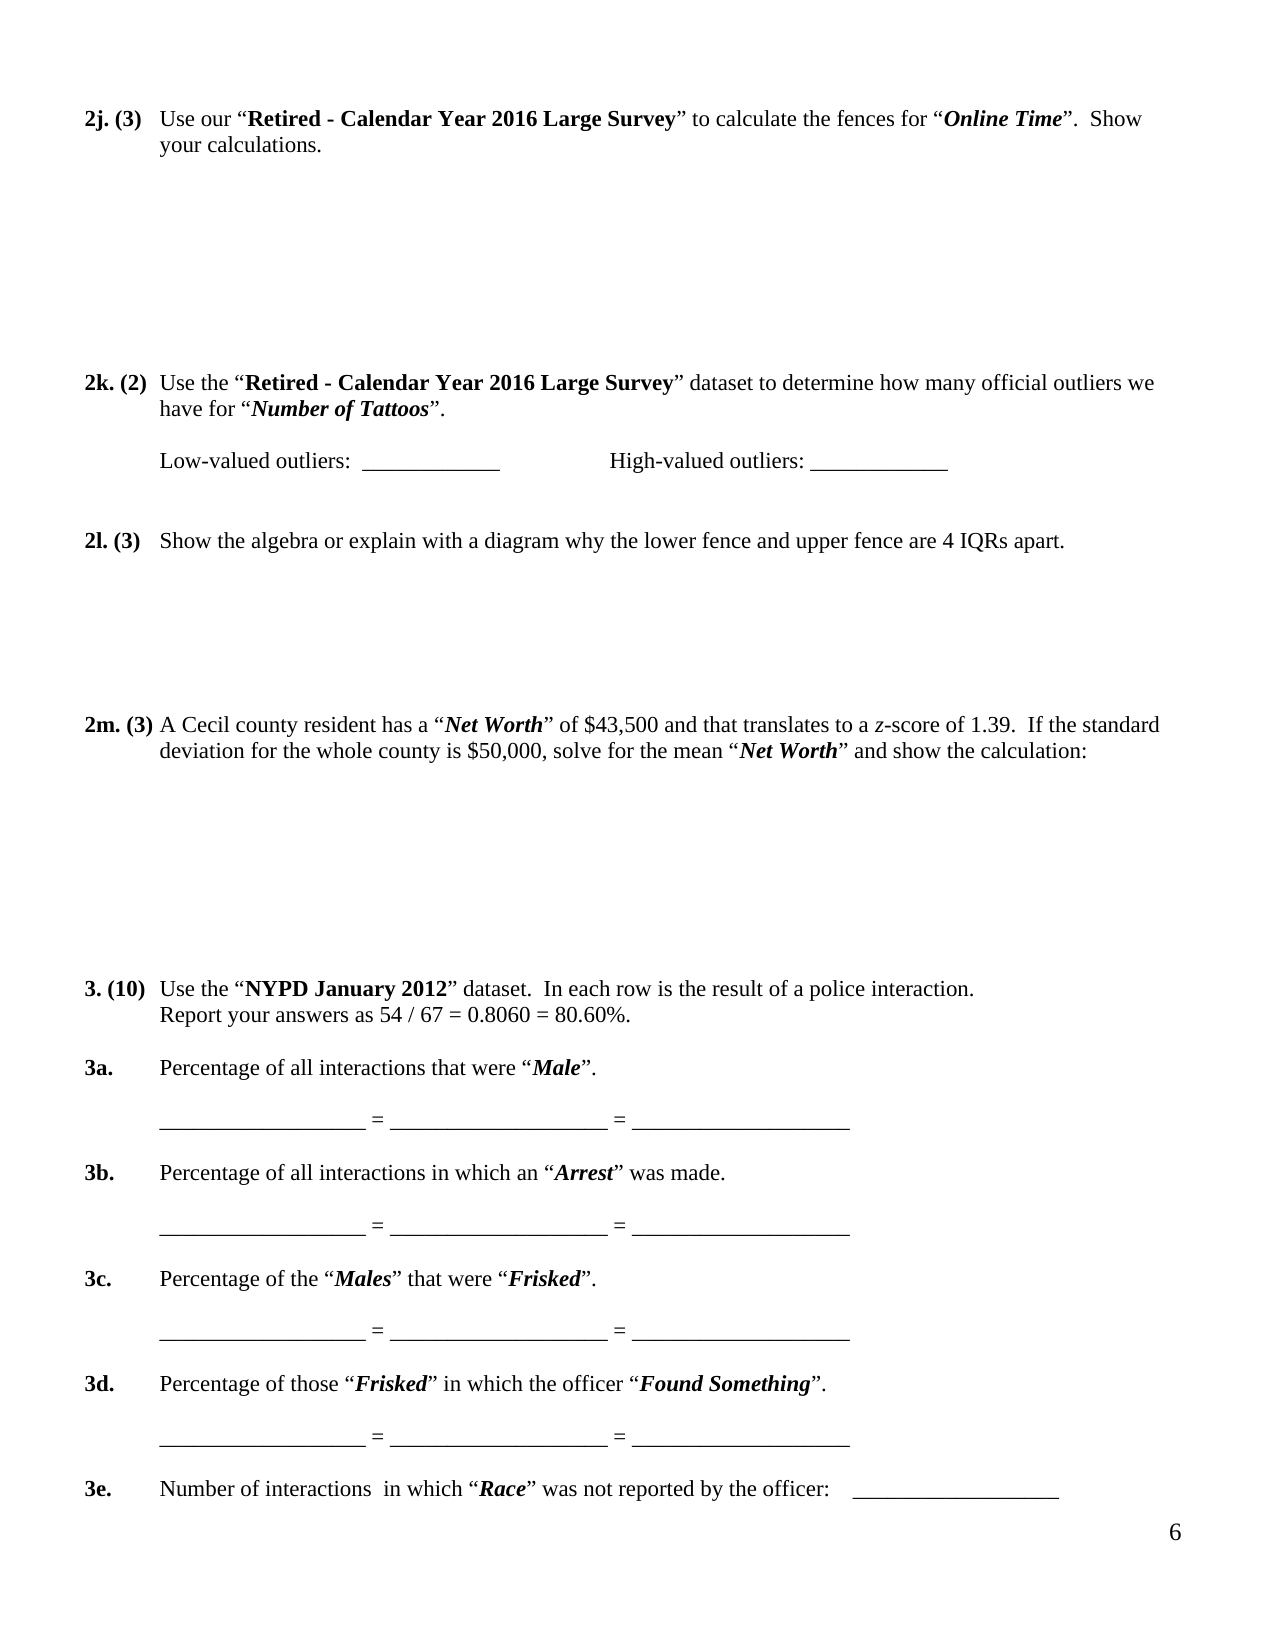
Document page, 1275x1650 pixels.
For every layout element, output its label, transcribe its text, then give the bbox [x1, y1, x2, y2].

text 3e. Number of interactions in which “Race” was not reported by the officer: __________________ [84, 1475, 1181, 1502]
text 2m. (3) A Cecil county resident has a “Net Worth” of $43,500 and that translates to a z-score of 1.39. If the standard deviation for the whole county is $50,000, solve for the mean “Net Worth” and show the calculation: [84, 711, 1181, 764]
text Report your answers as 54 / 67 = 0.8060 = 80.60%. [84, 1001, 1181, 1027]
text 2l. (3) Show the algebra or explain with a diagram why the lower fence and upper fence are 4 IQRs apart. [84, 527, 1181, 553]
text 3. (10) Use the “NYPD January 2012” dataset. In each row is the result of a police interaction. [84, 975, 1181, 1001]
text 3b. Percentage of all interactions in which an “Arrest” was made. [84, 1159, 1181, 1186]
text 3c. Percentage of the “Males” that were “Frisked”. [84, 1264, 1181, 1291]
text __________________ = ___________________ = ___________________ [84, 1212, 1181, 1238]
text 3a. Percentage of all interactions that were “Male”. [84, 1054, 1181, 1080]
text 2j. (3) Use our “Retired - Calendar Year 2016 Large Survey” to calculate the fences for “Online Time”. Show your calculations. [84, 105, 1181, 158]
text Low-valued outliers: ____________ High-valued outliers: ____________ [159, 448, 1181, 474]
text __________________ = ___________________ = ___________________ [84, 1317, 1181, 1344]
text 3d. Percentage of those “Frisked” in which the officer “Found Something”. [84, 1370, 1181, 1396]
text 2k. (2) Use the “Retired - Calendar Year 2016 Large Survey” dataset to determine how many official outliers we have for “Number of Tattoos”. [84, 368, 1181, 421]
text __________________ = ___________________ = ___________________ [84, 1106, 1181, 1133]
text __________________ = ___________________ = ___________________ [84, 1423, 1181, 1449]
